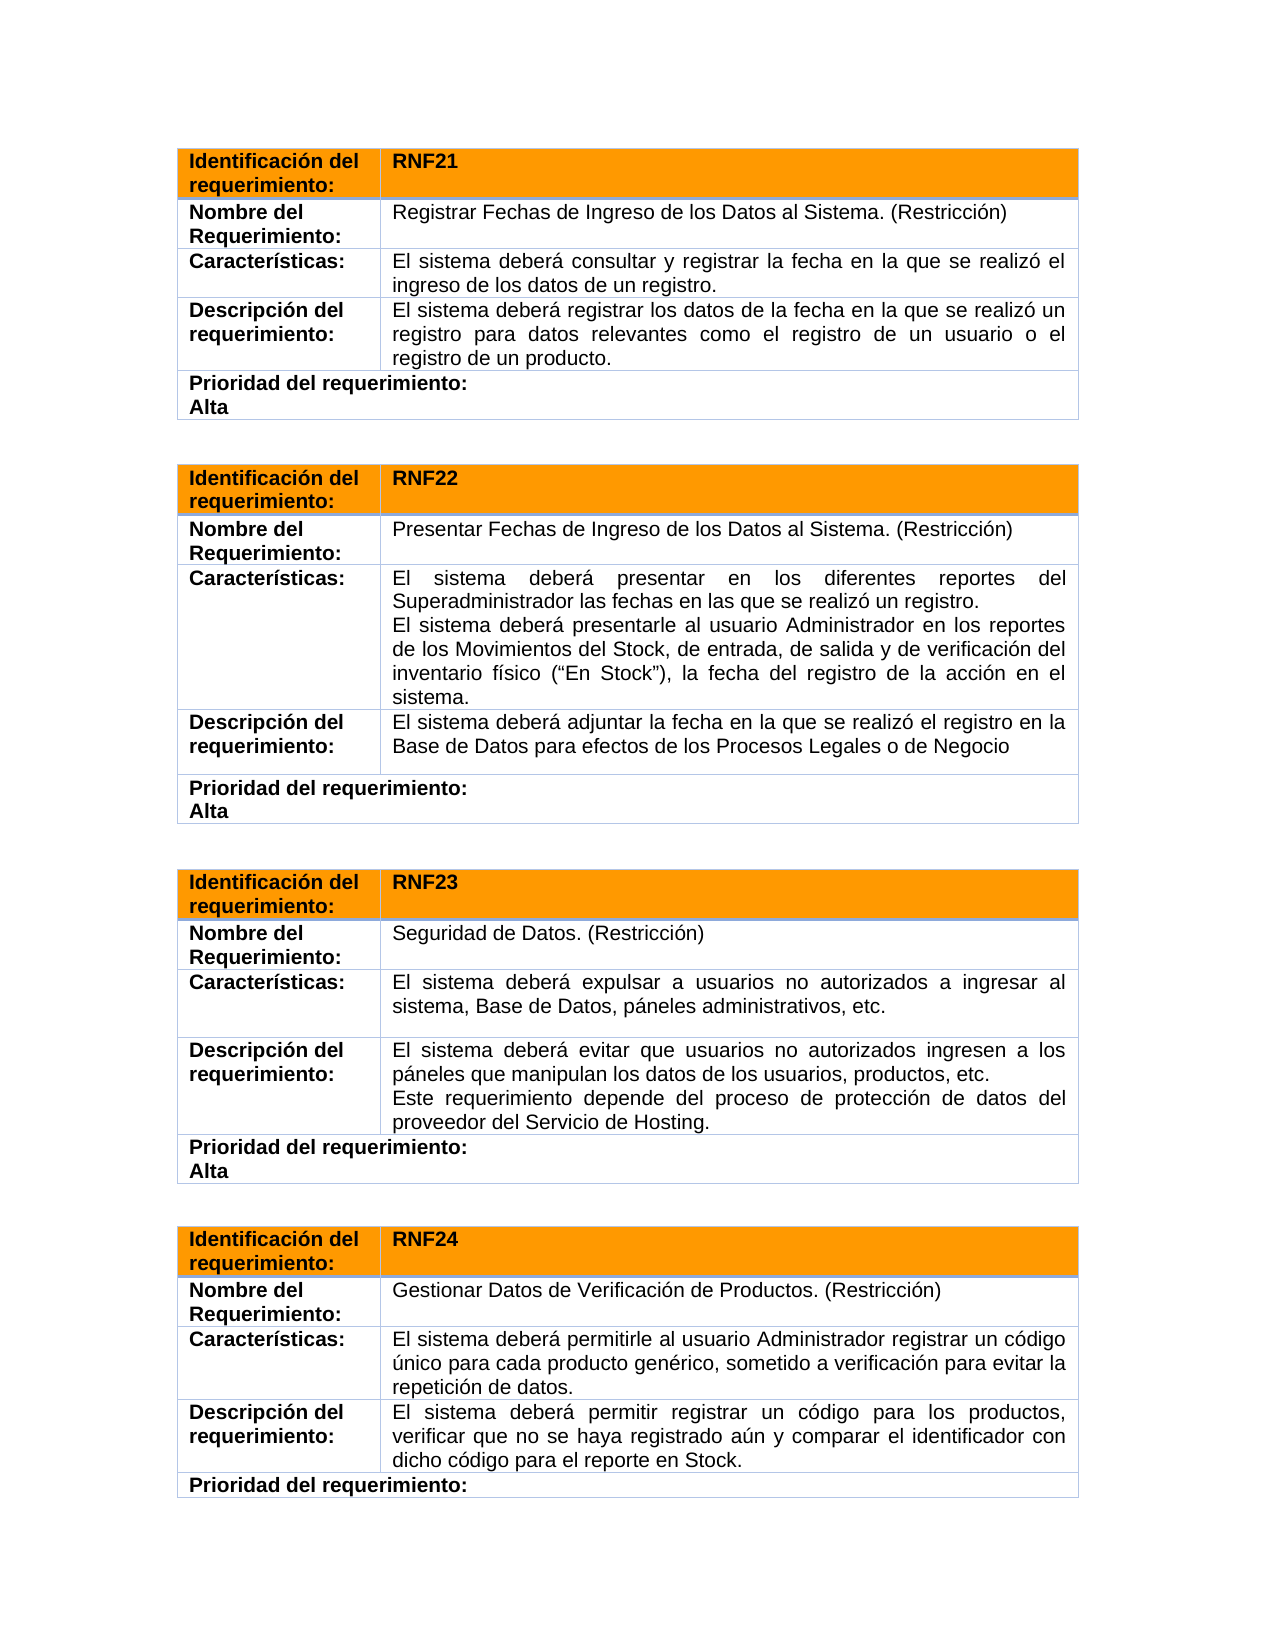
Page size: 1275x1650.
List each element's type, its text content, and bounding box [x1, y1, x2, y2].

table_cell Características: [178, 970, 380, 1037]
table_cell Registrar Fechas de Ingreso de los Datos al Sistema. (Restricción) [381, 200, 1078, 248]
table_cell Prioridad del requerimiento: Alta [178, 775, 1078, 823]
table_cell Prioridad del requerimiento: Alta [178, 371, 1078, 418]
table_cell Nombre del Requerimiento: [178, 1278, 380, 1326]
table_header Identificación del requerimiento: [178, 870, 380, 918]
table_cell Descripción del requerimiento: [178, 1038, 380, 1133]
table_cell Presentar Fechas de Ingreso de los Datos al Sistema. (Restricción) [381, 516, 1078, 564]
table_cell El sistema deberá registrar los datos de la fecha en la que se realizó un registro para datos relevantes como el registro de un usuario o el registro de un producto. [381, 298, 1078, 369]
table_cell El sistema deberá presentar en los diferentes reportes del Superadministrador las fechas en las que se realizó un registro. El sistema deberá presentarle al usuario Administrador en los reportes de los Movimientos del Stock, de entrada, de salida y de verificación del inventario físico (“En Stock”), la fecha del registro de la acción en el sistema. [381, 565, 1078, 709]
table_cell Nombre del Requerimiento: [178, 516, 380, 564]
table_header RNF22 [381, 465, 1078, 513]
table_cell Características: [178, 565, 380, 709]
table_header Identificación del requerimiento: [178, 465, 380, 513]
table_cell El sistema deberá consultar y registrar la fecha en la que se realizó el ingreso de los datos de un registro. [381, 249, 1078, 297]
table_cell El sistema deberá evitar que usuarios no autorizados ingresen a los páneles que manipulan los datos de los usuarios, productos, etc. Este requerimiento depende del proceso de protección de datos del proveedor del Servicio de Hosting. [381, 1038, 1078, 1133]
table_header RNF21 [381, 149, 1078, 197]
table_cell Seguridad de Datos. (Restricción) [381, 921, 1078, 969]
table_cell Gestionar Datos de Verificación de Productos. (Restricción) [381, 1278, 1078, 1326]
table_header Identificación del requerimiento: [178, 1227, 380, 1275]
table_cell El sistema deberá expulsar a usuarios no autorizados a ingresar al sistema, Base de Datos, páneles administrativos, etc. [381, 970, 1078, 1037]
table_cell Características: [178, 1327, 380, 1399]
table_cell Características: [178, 249, 380, 297]
table_cell Prioridad del requerimiento: Alta [178, 1473, 1078, 1497]
table_header RNF23 [381, 870, 1078, 918]
table_cell Nombre del Requerimiento: [178, 200, 380, 248]
table_header RNF24 [381, 1227, 1078, 1275]
table_cell Descripción del requerimiento: [178, 710, 380, 774]
table_cell El sistema deberá permitir registrar un código para los productos, verificar que no se haya registrado aún y comparar el identificador con dicho código para el reporte en Stock. [381, 1400, 1078, 1472]
table_cell El sistema deberá adjuntar la fecha en la que se realizó el registro en la Base de Datos para efectos de los Procesos Legales o de Negocio [381, 710, 1078, 774]
table_header Identificación del requerimiento: [178, 149, 380, 197]
table_cell El sistema deberá permitirle al usuario Administrador registrar un código único para cada producto genérico, sometido a verificación para evitar la repetición de datos. [381, 1327, 1078, 1399]
table_cell Descripción del requerimiento: [178, 298, 380, 369]
table_cell Descripción del requerimiento: [178, 1400, 380, 1472]
table_cell Nombre del Requerimiento: [178, 921, 380, 969]
table_cell Prioridad del requerimiento: Alta [178, 1135, 1078, 1182]
